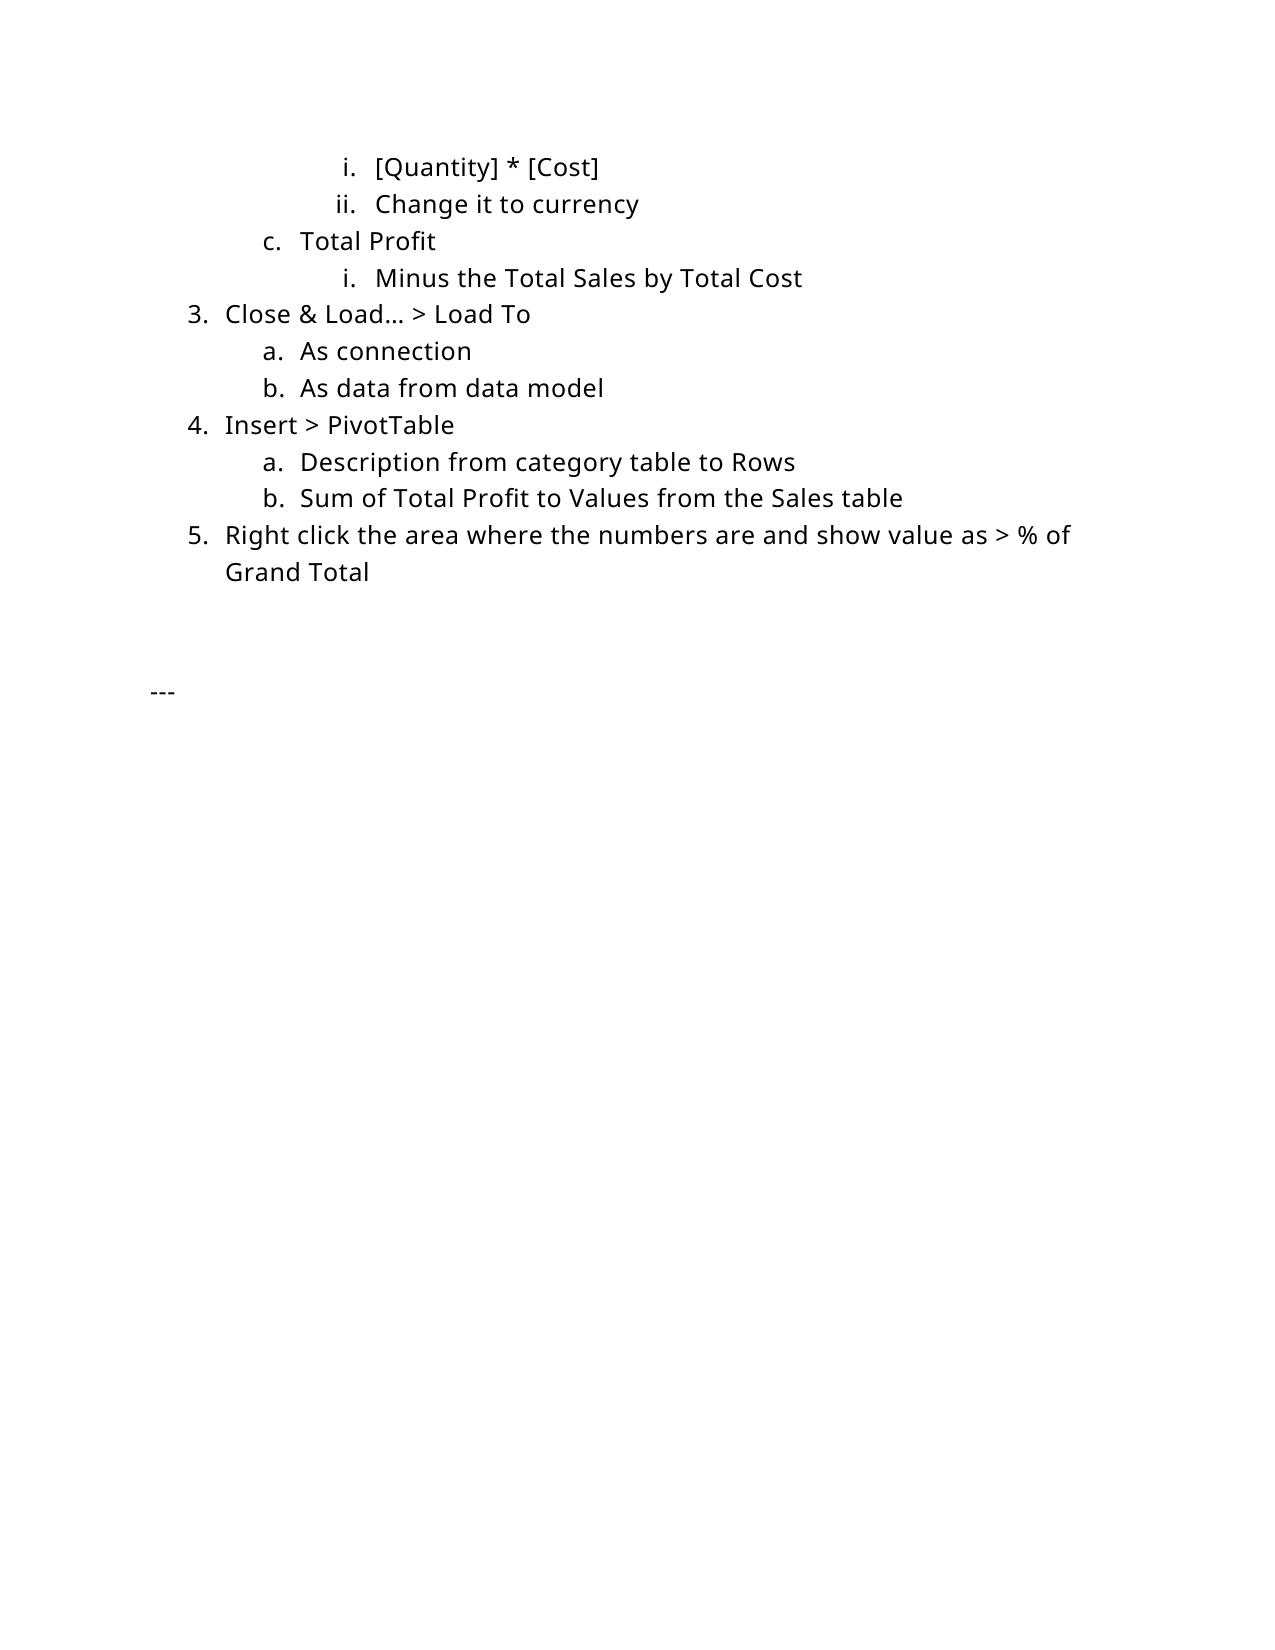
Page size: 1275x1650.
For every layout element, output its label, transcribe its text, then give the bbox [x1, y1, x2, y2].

list As connection [262, 334, 1125, 368]
list Minus the Total Sales by Total Cost [356, 260, 1125, 294]
list Right click the area where the numbers are and show value as > % of Grand Total [187, 518, 1125, 588]
list Close & Load… > Load To [187, 297, 1125, 331]
list Total Profit [262, 223, 1125, 258]
list [Quantity] * [Cost] [356, 150, 1125, 184]
list Description from category table to Rows [262, 444, 1125, 478]
list As data from data model [262, 371, 1125, 405]
list Change it to currency [356, 187, 1125, 221]
list Sum of Total Profit to Values from the Sales table [262, 481, 1125, 515]
list Insert > PivotTable [187, 407, 1125, 441]
text --- [150, 674, 1125, 708]
